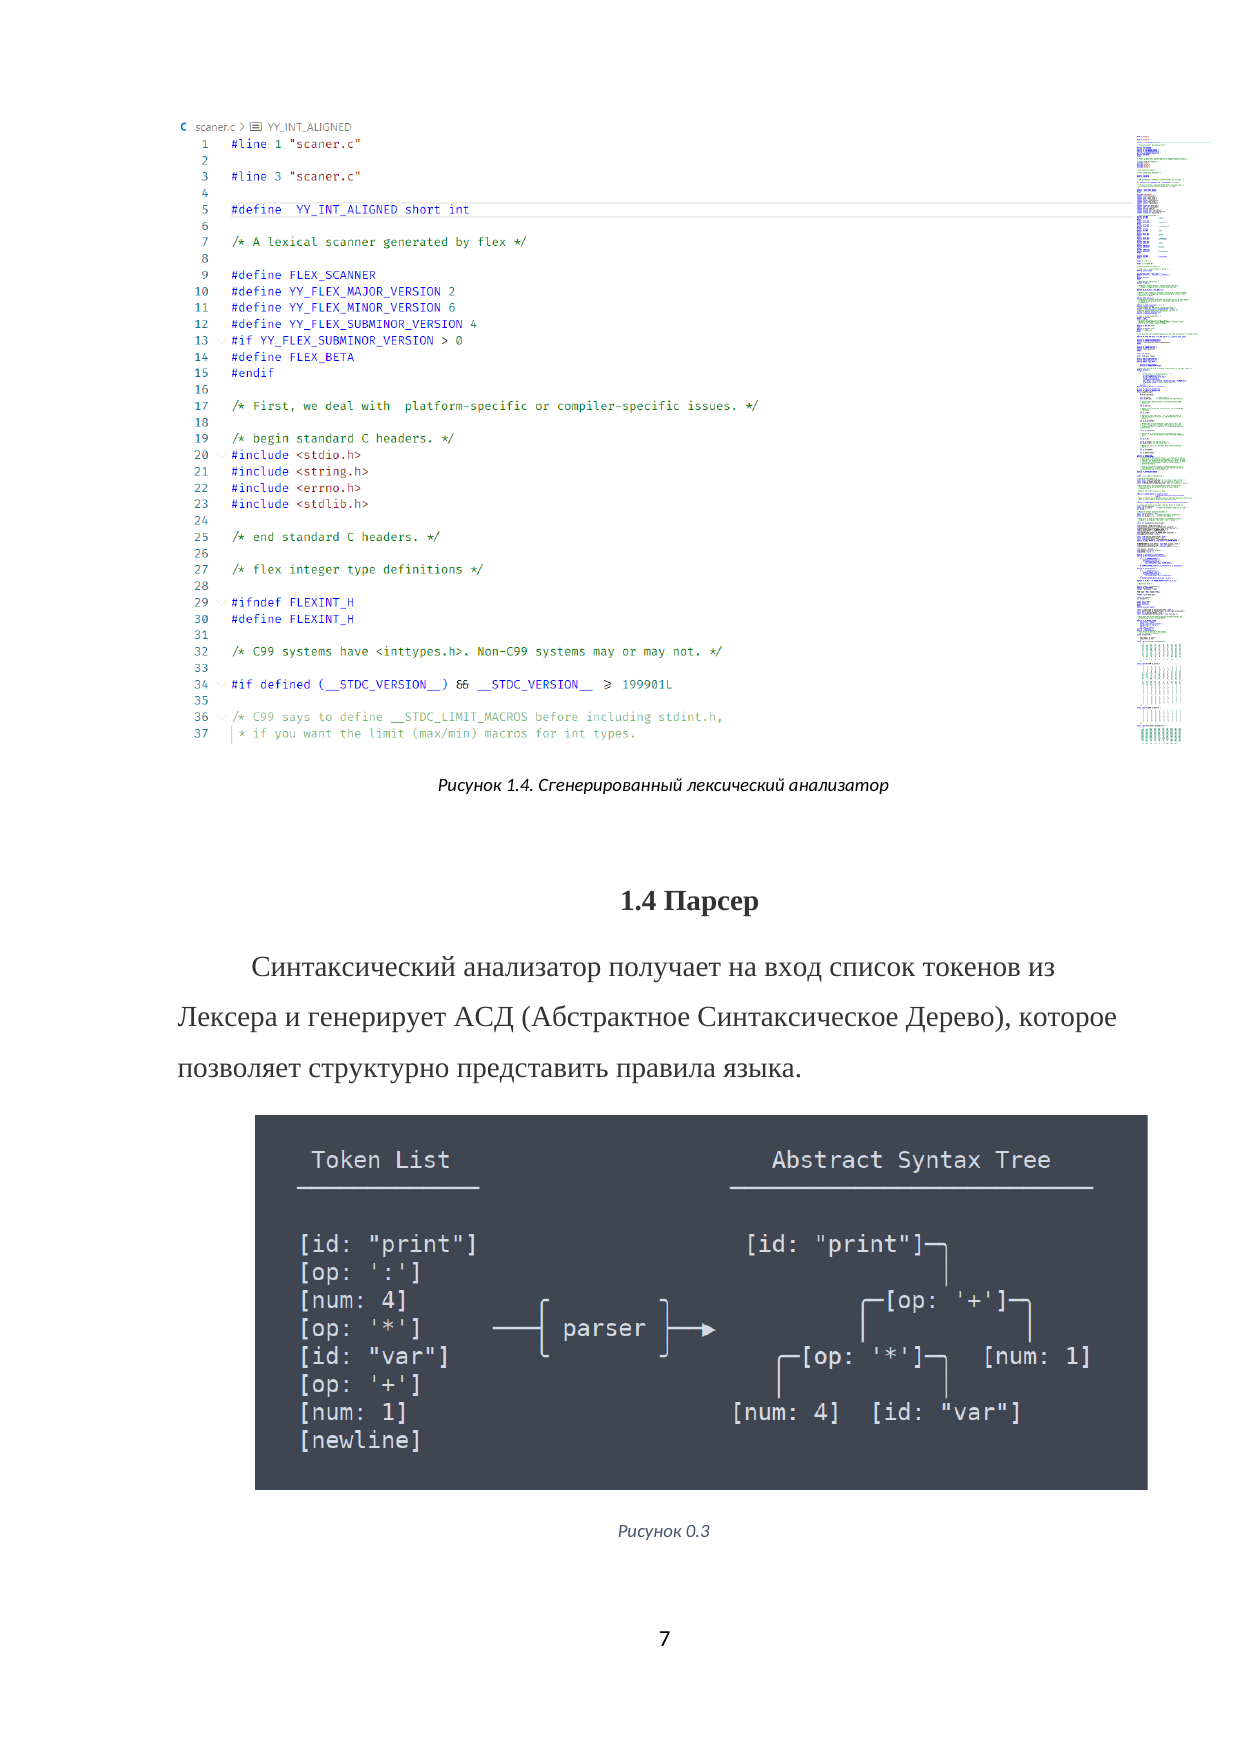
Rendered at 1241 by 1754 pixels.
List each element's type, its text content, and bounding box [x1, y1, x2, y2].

text Рисунок 1.4. Сгенерированный лексический анализатор [177, 774, 1152, 797]
text Синтаксический анализатор получает на вход список токенов из Лексера и генерирует АСД (Абстрактное Синтаксическое Дерево), которое позволяет структурно представить правила языка. [177, 949, 1152, 1083]
picture [177, 118, 1212, 744]
text 1.4 Парсер [546, 883, 1152, 917]
picture [255, 1115, 1148, 1490]
